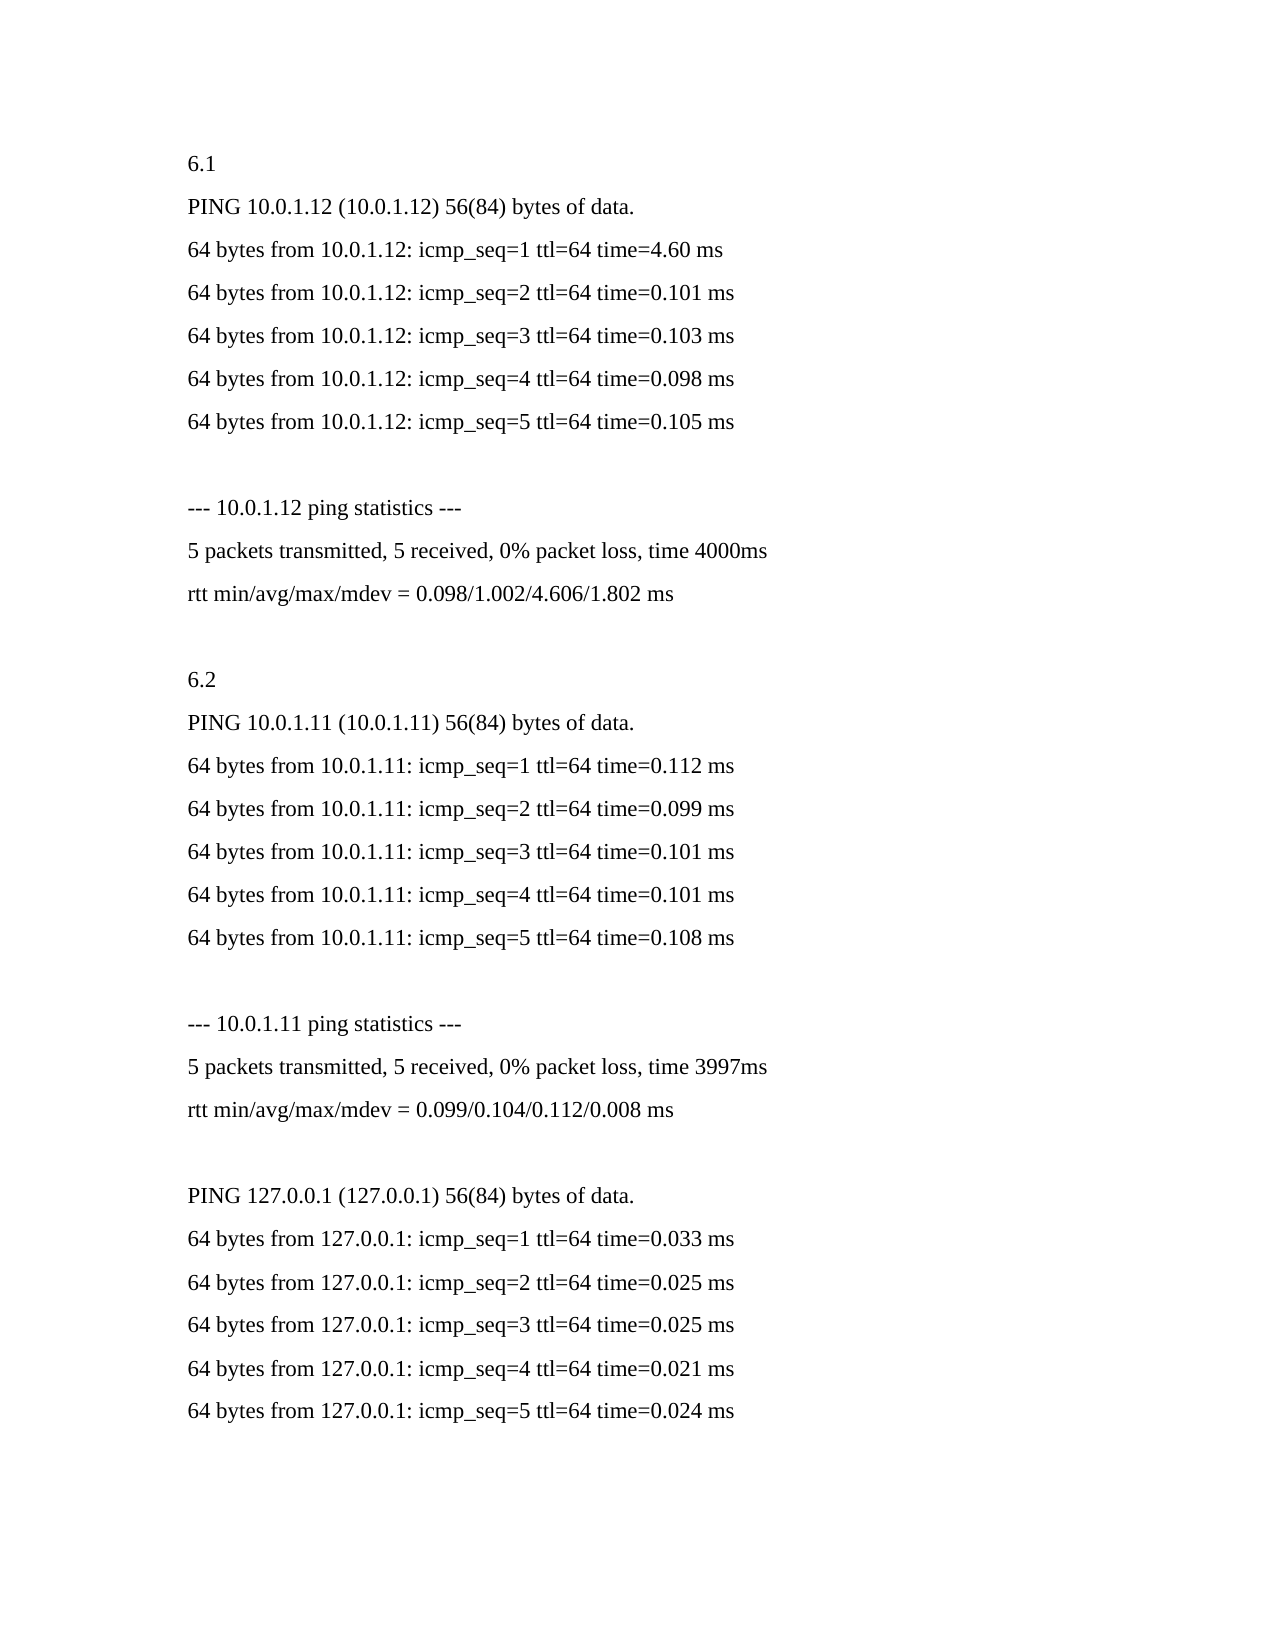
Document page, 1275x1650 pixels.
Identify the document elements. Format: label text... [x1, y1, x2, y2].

text 64 bytes from 10.0.1.11: icmp_seq=3 ttl=64 time=0.101 ms [187, 838, 1087, 865]
text 64 bytes from 10.0.1.12: icmp_seq=5 ttl=64 time=0.105 ms [187, 408, 1087, 434]
text 64 bytes from 127.0.0.1: icmp_seq=1 ttl=64 time=0.033 ms [187, 1226, 1087, 1252]
text 64 bytes from 10.0.1.12: icmp_seq=1 ttl=64 time=4.60 ms [187, 236, 1087, 262]
text 64 bytes from 10.0.1.12: icmp_seq=3 ttl=64 time=0.103 ms [187, 322, 1087, 348]
text 64 bytes from 10.0.1.11: icmp_seq=4 ttl=64 time=0.101 ms [187, 881, 1087, 908]
text rtt min/avg/max/mdev = 0.099/0.104/0.112/0.008 ms [187, 1096, 1087, 1123]
text 64 bytes from 10.0.1.12: icmp_seq=4 ttl=64 time=0.098 ms [187, 365, 1087, 391]
text --- 10.0.1.11 ping statistics --- [187, 1010, 1087, 1037]
text 64 bytes from 10.0.1.11: icmp_seq=5 ttl=64 time=0.108 ms [187, 924, 1087, 951]
text 64 bytes from 10.0.1.11: icmp_seq=2 ttl=64 time=0.099 ms [187, 795, 1087, 822]
text 64 bytes from 127.0.0.1: icmp_seq=5 ttl=64 time=0.024 ms [187, 1398, 1087, 1424]
text 64 bytes from 10.0.1.12: icmp_seq=2 ttl=64 time=0.101 ms [187, 279, 1087, 305]
text PING 10.0.1.12 (10.0.1.12) 56(84) bytes of data. [187, 193, 1087, 219]
text PING 127.0.0.1 (127.0.0.1) 56(84) bytes of data. [187, 1182, 1087, 1209]
text 5 packets transmitted, 5 received, 0% packet loss, time 3997ms [187, 1053, 1087, 1080]
text 6.2 [187, 666, 1087, 693]
text PING 10.0.1.11 (10.0.1.11) 56(84) bytes of data. [187, 709, 1087, 736]
text 64 bytes from 127.0.0.1: icmp_seq=3 ttl=64 time=0.025 ms [187, 1312, 1087, 1338]
text rtt min/avg/max/mdev = 0.098/1.002/4.606/1.802 ms [187, 580, 1087, 607]
text 64 bytes from 10.0.1.11: icmp_seq=1 ttl=64 time=0.112 ms [187, 752, 1087, 779]
text 6.1 [187, 150, 1087, 176]
text 5 packets transmitted, 5 received, 0% packet loss, time 4000ms [187, 537, 1087, 563]
text --- 10.0.1.12 ping statistics --- [187, 494, 1087, 521]
text 64 bytes from 127.0.0.1: icmp_seq=2 ttl=64 time=0.025 ms [187, 1268, 1087, 1295]
text 64 bytes from 127.0.0.1: icmp_seq=4 ttl=64 time=0.021 ms [187, 1354, 1087, 1381]
